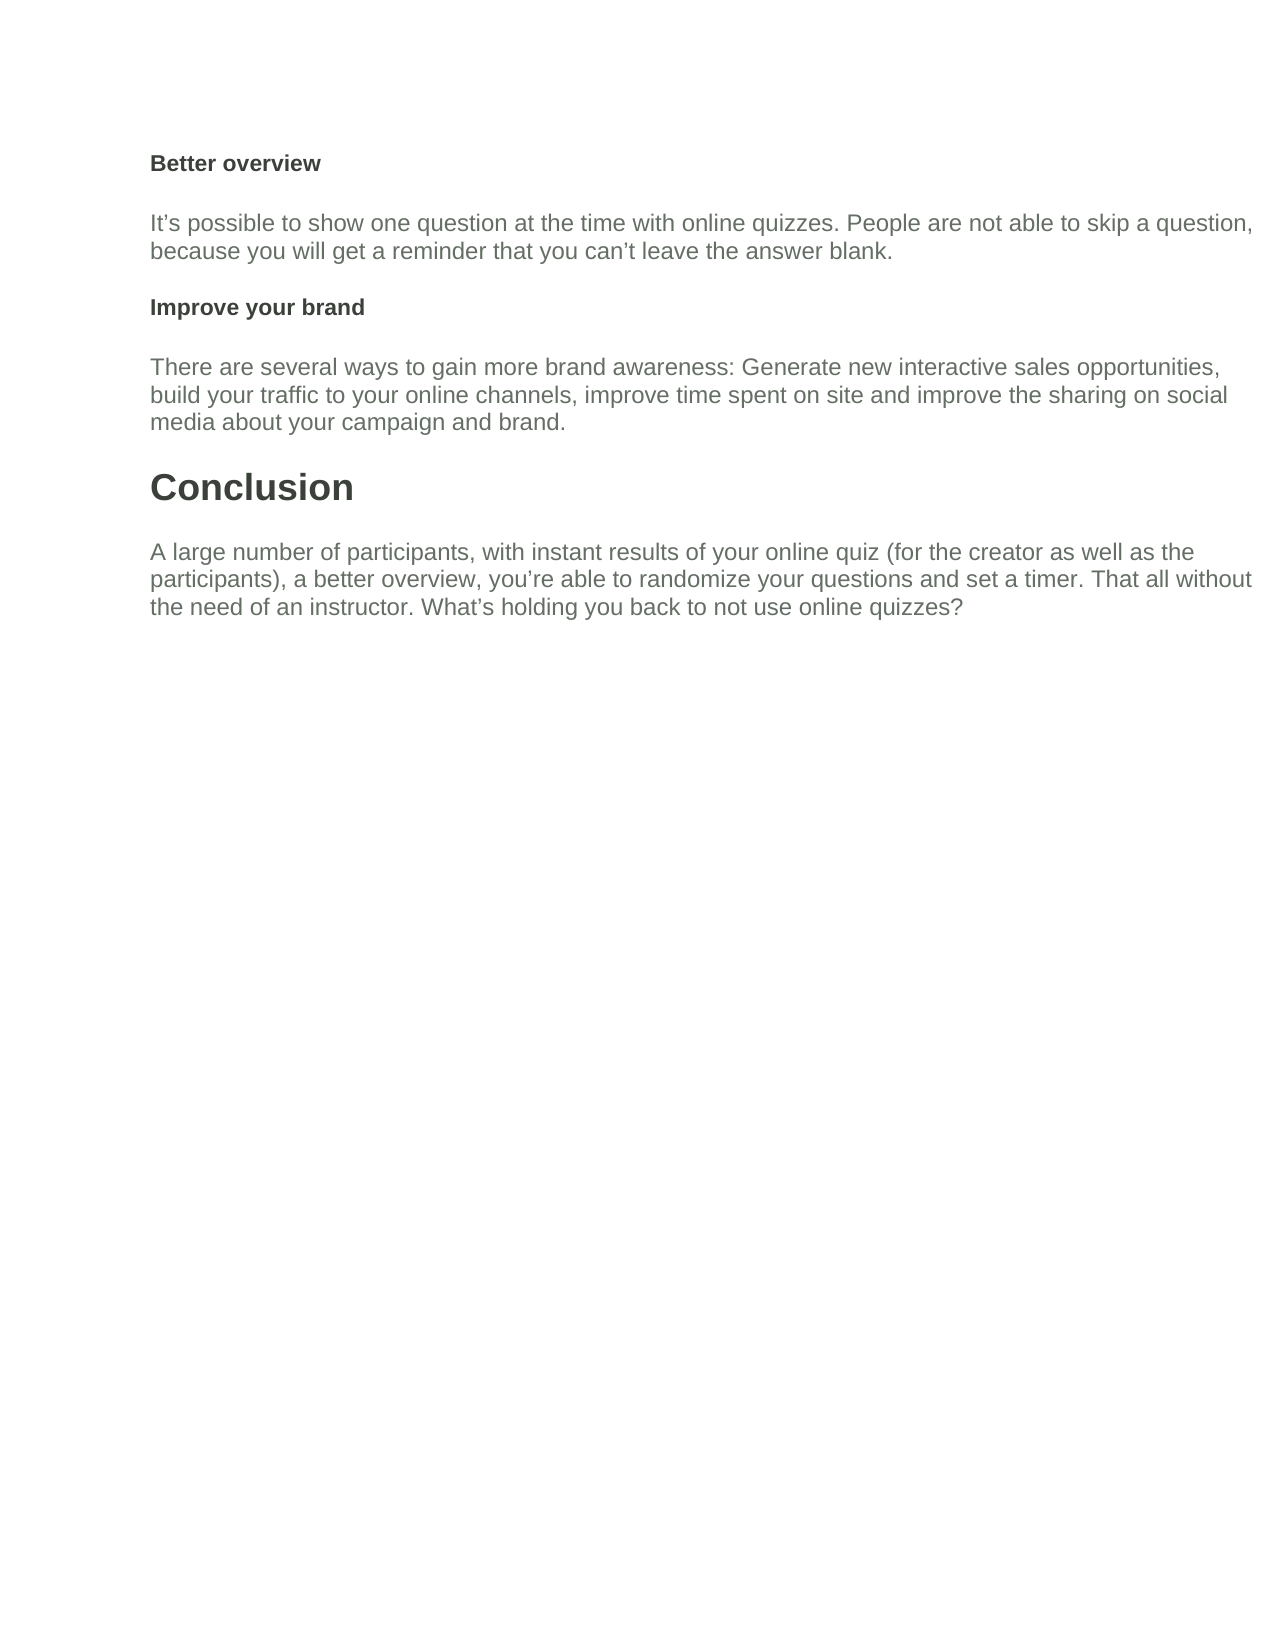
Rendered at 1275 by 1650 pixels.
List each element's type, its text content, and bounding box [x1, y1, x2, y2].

subtitle Improve your brand [150, 294, 1270, 320]
text There are several ways to gain more brand awareness: Generate new interactive sales opportunities, build your traffic to your online channels, improve time spent on site and improve the sharing on social media about your campaign and brand. [150, 353, 1270, 436]
text A large number of participants, with instant results of your online quiz (for the creator as well as the participants), a better overview, you’re able to randomize your questions and set a timer. That all without the need of an instructor. What’s holding you back to not use online quizzes? [150, 537, 1270, 620]
subtitle Conclusion [150, 465, 1270, 508]
subtitle Better overview [150, 150, 1270, 176]
text It’s possible to show one question at the time with online quizzes. People are not able to skip a question, because you will get a reminder that you can’t leave the answer blank. [150, 209, 1270, 264]
